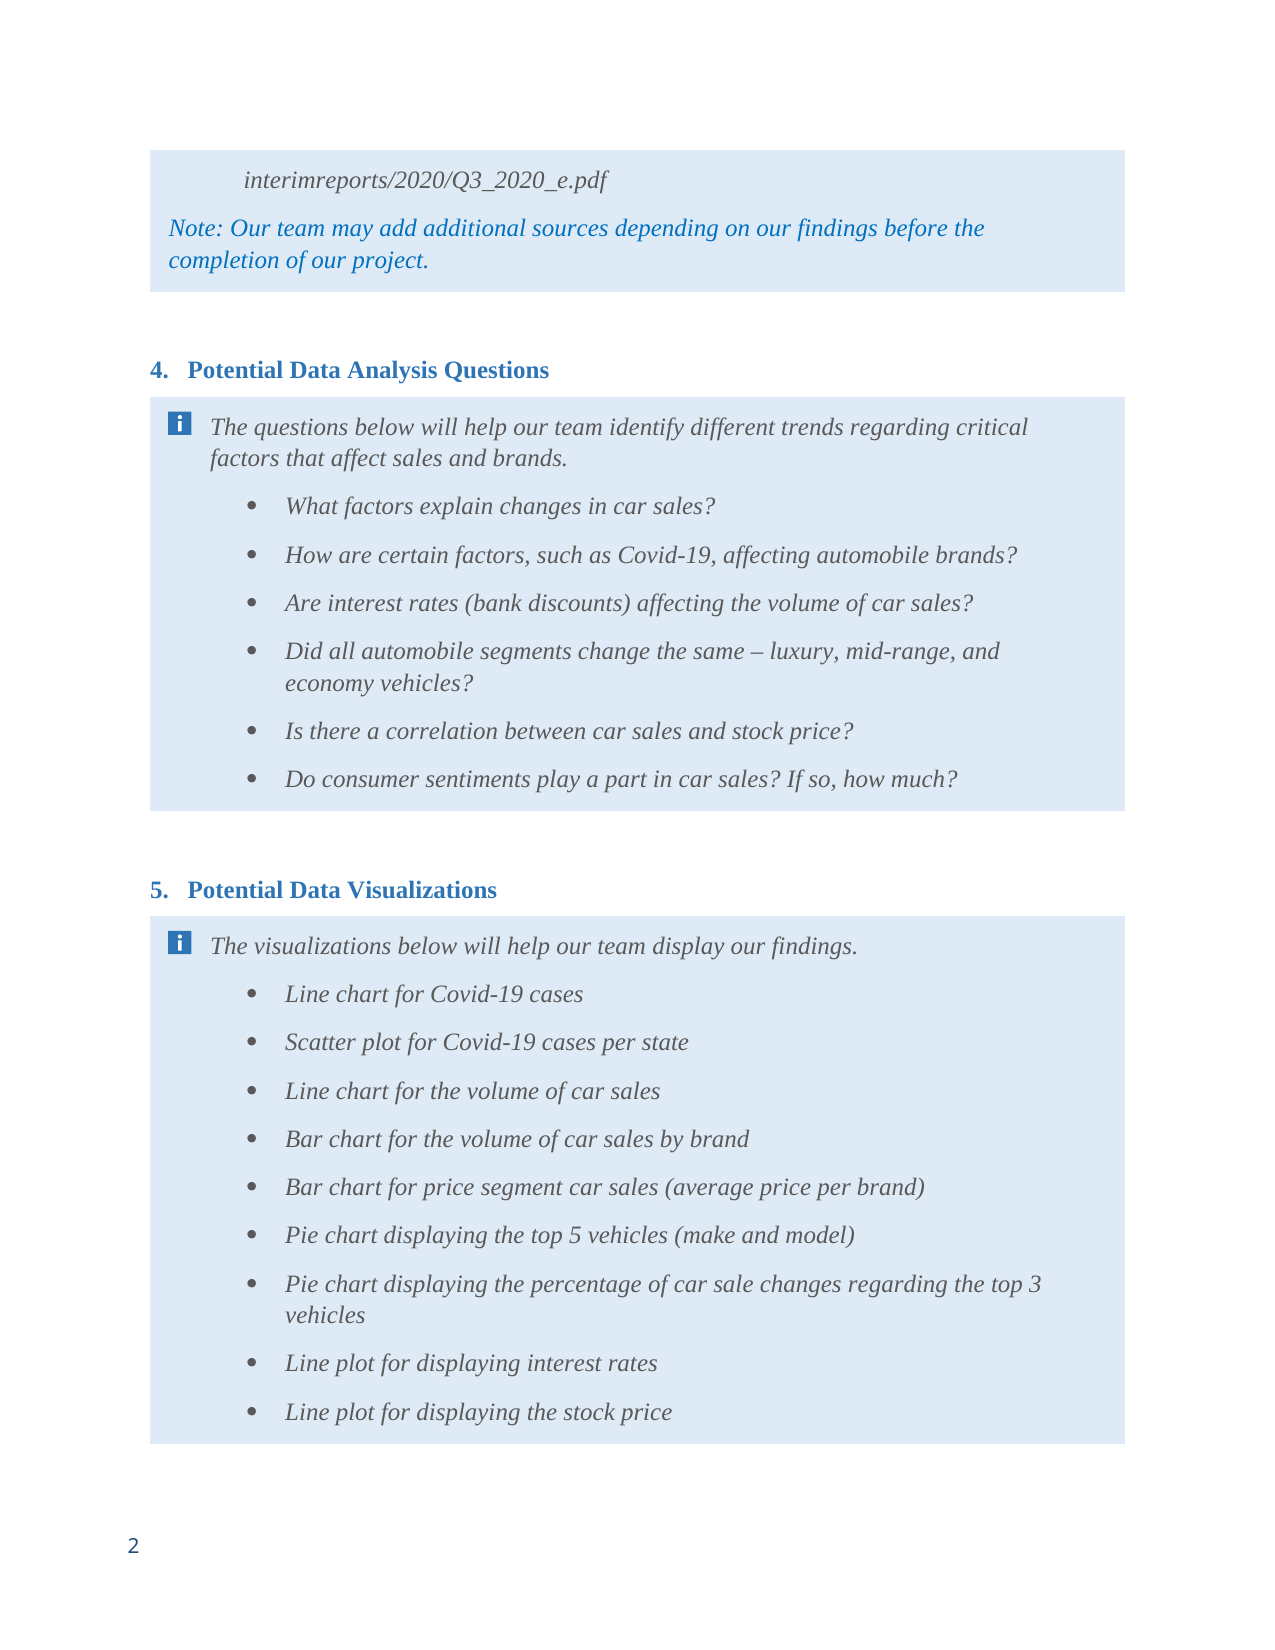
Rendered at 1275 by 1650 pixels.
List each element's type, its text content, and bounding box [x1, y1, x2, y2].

subtitle Potential Data Analysis Questions [150, 355, 1125, 384]
table_header [150, 916, 210, 1444]
table_header [150, 397, 210, 811]
subtitle Potential Data Visualizations [150, 875, 1125, 903]
table_header [150, 150, 168, 292]
table_header The questions below will help our team identify different trends regarding critical factors that affect sales and brands. What factors explain changes in car sales? How are certain factors, such as Covid-19, affecting automobile brands? Are interest rates (bank discounts) affecting the volume of car sales? Did all automobile segments change the same – luxury, mid-range, and economy vehicles? Is there a correlation between car sales and stock price? Do consumer sentiments play a part in car sales? If so, how much? [210, 397, 1125, 811]
